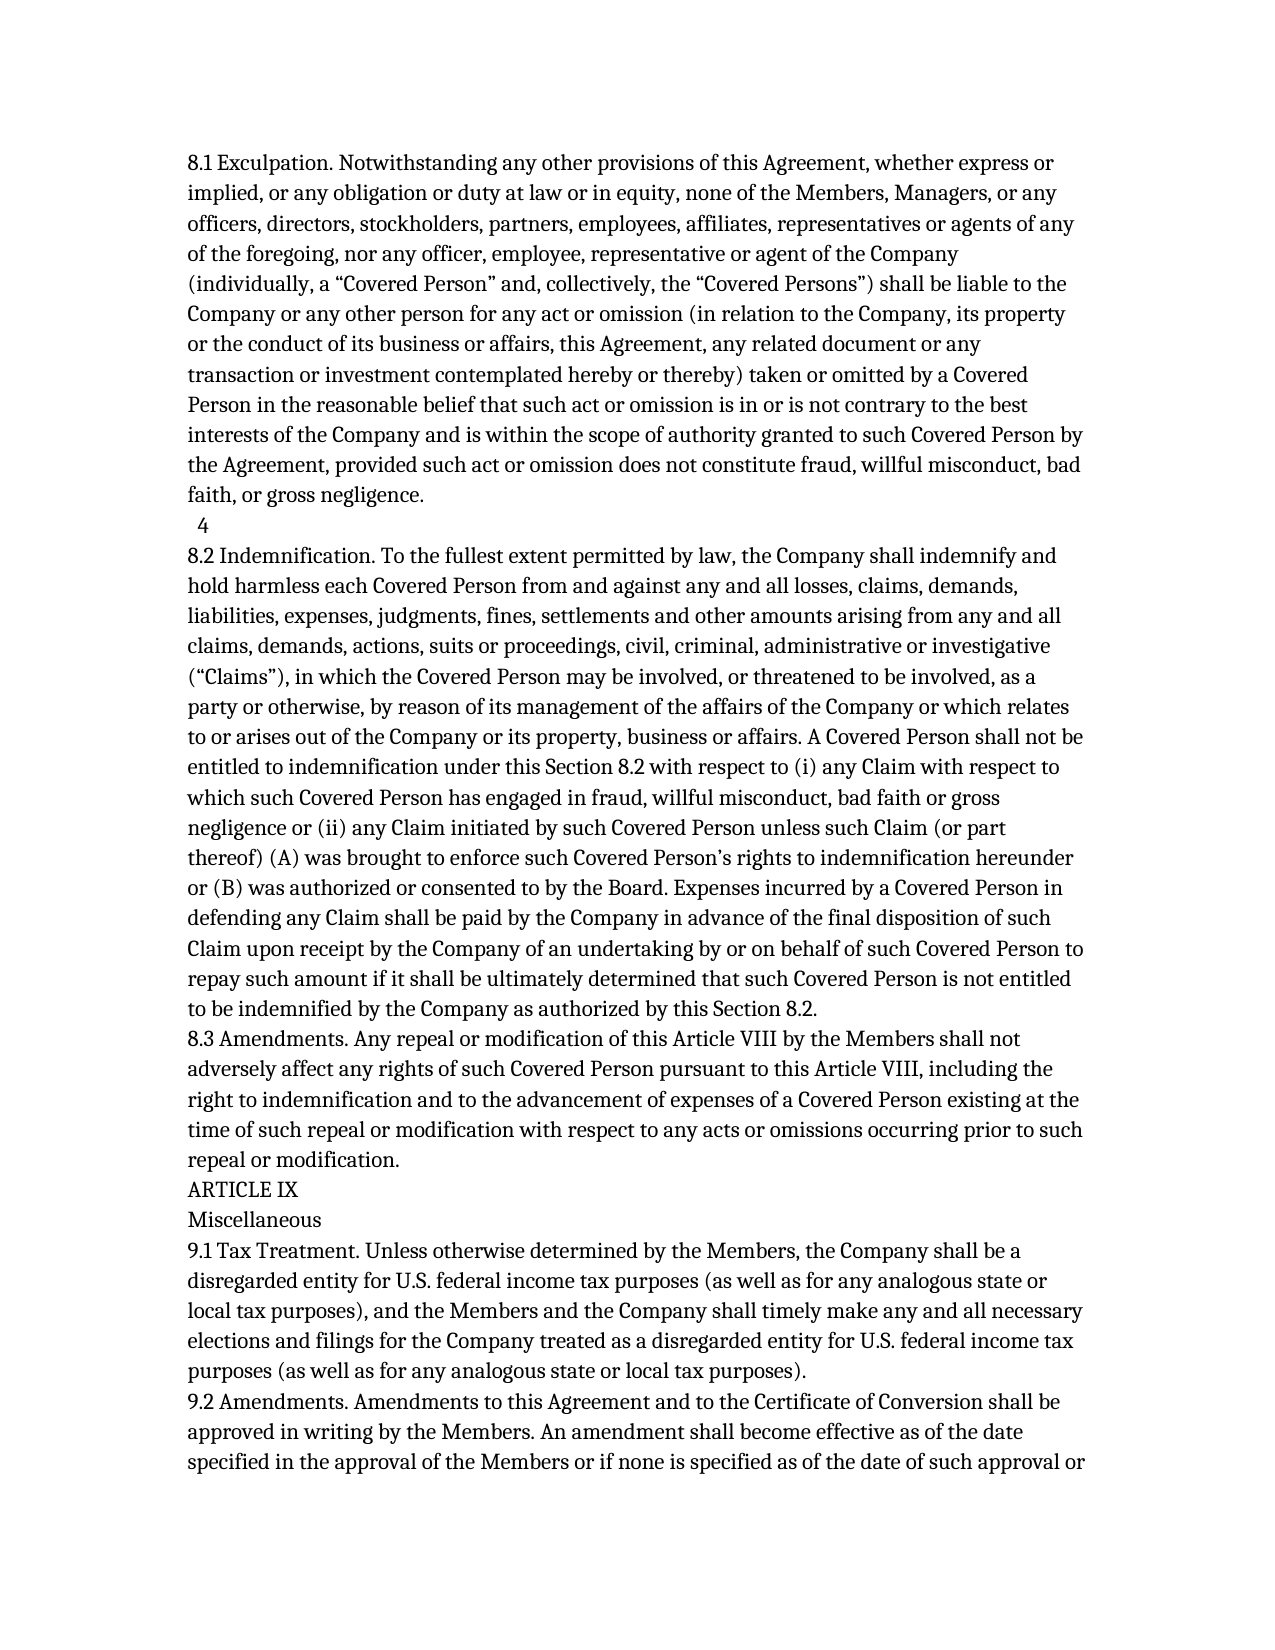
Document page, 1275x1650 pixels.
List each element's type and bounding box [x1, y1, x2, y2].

text [187, 150, 1087, 1475]
